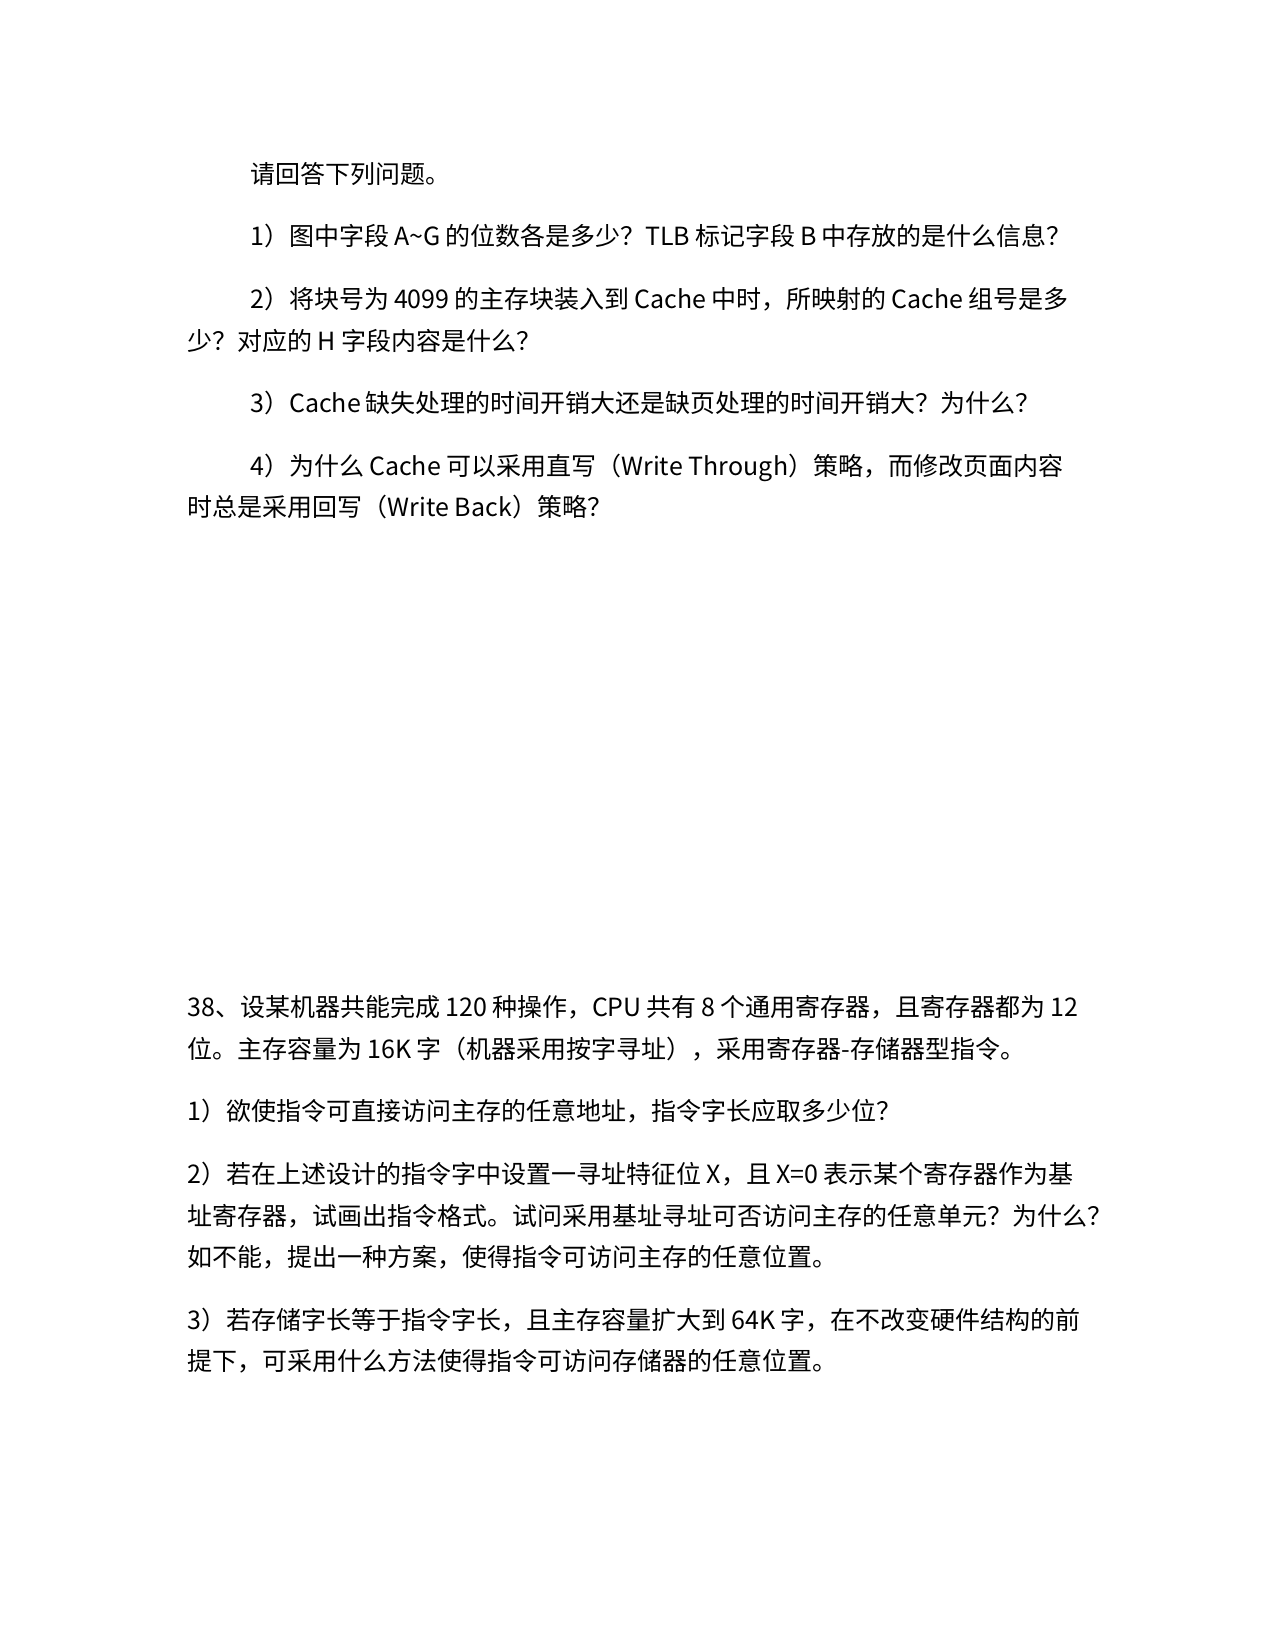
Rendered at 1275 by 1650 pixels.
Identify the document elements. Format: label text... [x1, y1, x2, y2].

text 请回答下列问题。 [187, 150, 1087, 192]
text 38、设某机器共能完成120种操作，CPU共有8个通用寄存器，且寄存器都为12位。主存容量为16K字（机器采用按字寻址），采用寄存器-存储器型指令。 [187, 983, 1087, 1067]
text 1）欲使指令可直接访问主存的任意地址，指令字长应取多少位？ [187, 1087, 1087, 1129]
text 4）为什么Cache 可以采用直写（Write Through）策略，而修改页面内容时总是采用回写（Write Back）策略？ [187, 442, 1087, 525]
text 3）Cache缺失处理的时间开销大还是缺页处理的时间开销大？为什么？ [187, 379, 1087, 421]
text 1）图中字段A~G的位数各是多少？TLB标记字段B中存放的是什么信息？ [187, 212, 1087, 254]
text 2）将块号为4099的主存块装入到Cache中时，所映射的Cache组号是多少？对应的H字段内容是什么？ [187, 275, 1087, 358]
text 3）若存储字长等于指令字长，且主存容量扩大到64K字，在不改变硬件结构的前提下，可采用什么方法使得指令可访问存储器的任意位置。 [187, 1296, 1087, 1379]
text 2）若在上述设计的指令字中设置一寻址特征位X，且X=0表示某个寄存器作为基址寄存器，试画出指令格式。试问采用基址寻址可否访问主存的任意单元？为什么？如不能，提出一种方案，使得指令可访问主存的任意位置。 [187, 1150, 1087, 1275]
